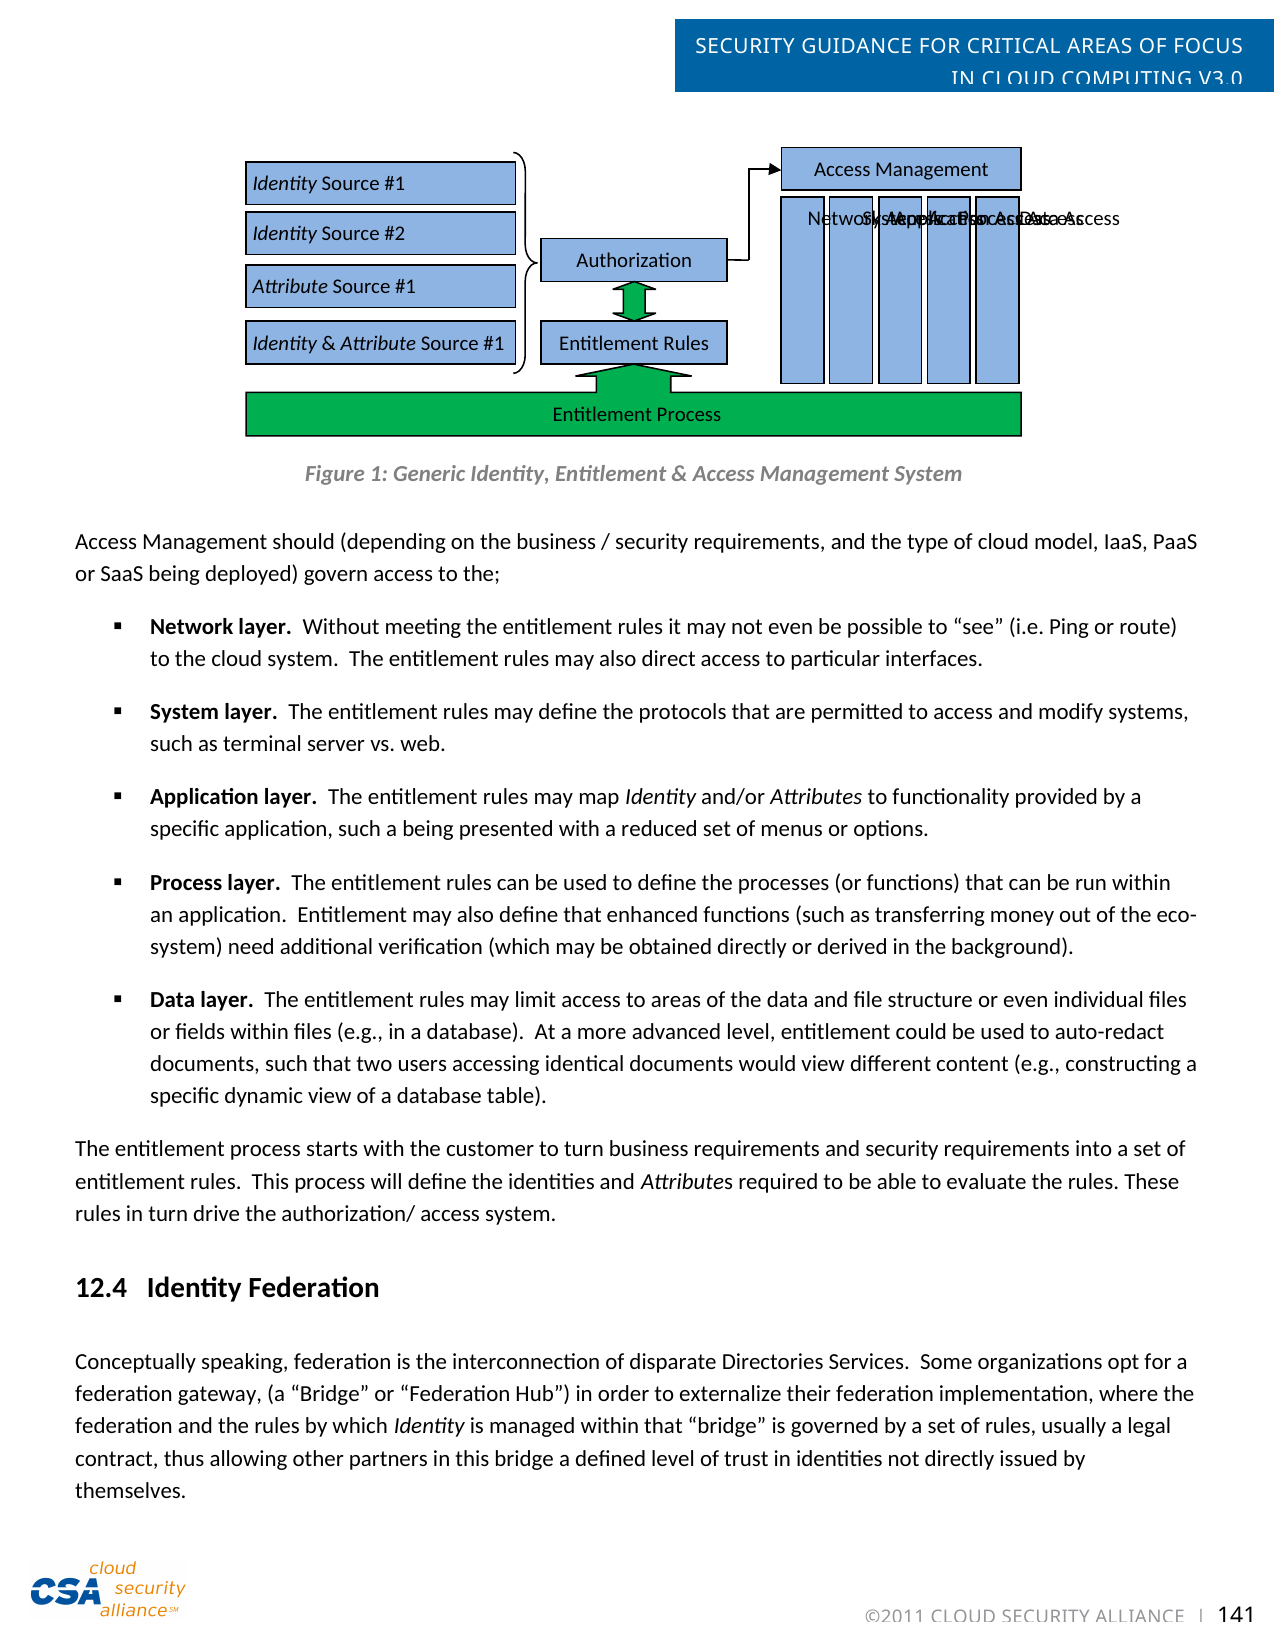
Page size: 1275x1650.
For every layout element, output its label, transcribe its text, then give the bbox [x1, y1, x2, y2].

list Process layer. The entitlement rules can be used to define the processes (or functions) that can be run within an application. Entitlement may also define that enhanced functions (such as transferring money out of the eco-system) need additional verification (which may be obtained directly or derived in the background). [112, 868, 1200, 960]
list Data layer. The entitlement rules may limit access to areas of the data and file structure or even individual files or fields within files (e.g., in a database). At a more advanced level, entitlement could be used to auto-redact documents, such that two users accessing identical documents would view different content (e.g., constructing a specific dynamic view of a database table). [112, 985, 1200, 1109]
text 12.4 Identity Federation [75, 1269, 1200, 1304]
text Conceptually speaking, federation is the interconnection of disparate Directories Services. Some organizations opt for a federation gateway, (a “Bridge” or “Federation Hub”) in order to externalize their federation implementation, where the federation and the rules by which Identity is managed within that “bridge” is governed by a set of rules, usually a legal contract, thus allowing other partners in this bridge a defined level of trust in identities not directly issued by themselves. [75, 1347, 1200, 1504]
list Application layer. The entitlement rules may map Identity and/or Attributes to functionality provided by a specific application, such a being presented with a reduced set of menus or options. [112, 782, 1200, 843]
picture [28, 1558, 188, 1620]
text The entitlement process starts with the customer to turn business requirements and security requirements into a set of entitlement rules. This process will define the identities and Attributes required to be able to evaluate the rules. These rules in turn drive the authorization/ access system. [75, 1134, 1200, 1227]
list Network layer. Without meeting the entitlement rules it may not even be possible to “see” (i.e. Ping or route) to the cloud system. The entitlement rules may also direct access to particular interfaces. [112, 612, 1200, 672]
text Access Management should (depending on the business / security requirements, and the type of cloud model, IaaS, PaaS or SaaS being deployed) govern access to the; [75, 166, 1200, 587]
list System layer. The entitlement rules may define the protocols that are permitted to access and modify systems, such as terminal server vs. web. [112, 697, 1200, 757]
